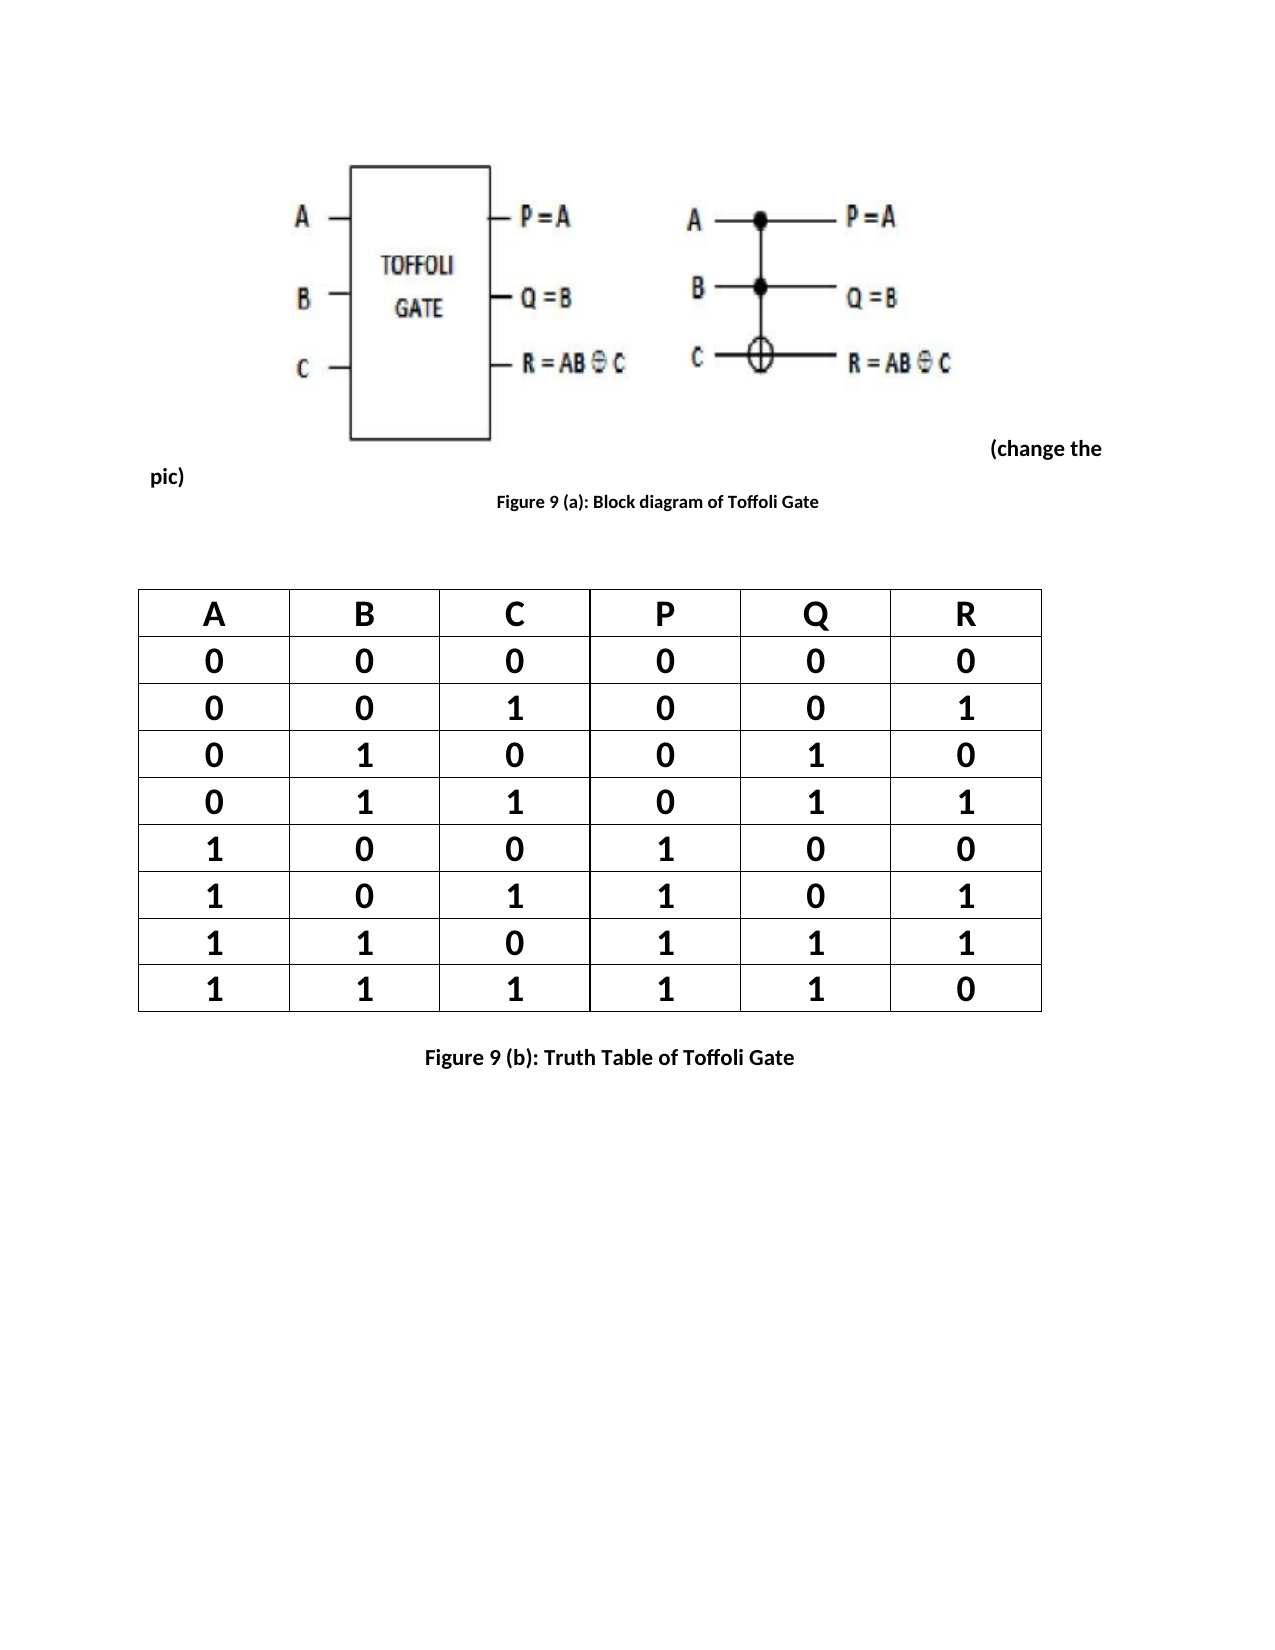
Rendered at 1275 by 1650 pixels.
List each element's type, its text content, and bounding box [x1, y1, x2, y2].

table_cell 1 [891, 919, 1041, 964]
table_cell 0 [591, 684, 740, 730]
table_cell 1 [591, 825, 740, 871]
table_cell 1 [741, 731, 890, 777]
table_cell 1 [290, 778, 439, 824]
table_cell 0 [591, 778, 740, 824]
table_header C [440, 590, 589, 636]
table_cell 0 [139, 731, 289, 777]
table_cell 1 [139, 825, 289, 871]
table_cell 0 [891, 965, 1041, 1011]
table_cell 1 [891, 872, 1041, 917]
table_cell 1 [440, 684, 589, 730]
table_cell 1 [741, 965, 890, 1011]
table_cell 0 [139, 778, 289, 824]
table_cell 0 [741, 684, 890, 730]
table_cell 0 [139, 637, 289, 683]
table_cell 0 [891, 825, 1041, 871]
text Figure 9 (a): Block diagram of Toffoli Gate [150, 490, 1125, 513]
table_cell 0 [290, 872, 439, 917]
table_header B [290, 590, 439, 636]
table_cell 0 [741, 872, 890, 917]
table_cell 0 [440, 637, 589, 683]
table_cell 1 [290, 965, 439, 1011]
table_cell 0 [741, 825, 890, 871]
table_cell 0 [440, 731, 589, 777]
table_cell 1 [139, 919, 289, 964]
table_cell 0 [290, 637, 439, 683]
table_cell 1 [591, 919, 740, 964]
text Figure 9 (b): Truth Table of Toffoli Gate [150, 1043, 1125, 1071]
table_header P [591, 590, 740, 636]
table_cell 1 [290, 919, 439, 964]
table_header Q [741, 590, 890, 636]
table_cell 0 [891, 731, 1041, 777]
table_cell 1 [139, 872, 289, 917]
table_cell 0 [591, 637, 740, 683]
table_cell 0 [139, 684, 289, 730]
table_cell 0 [440, 919, 589, 964]
table_cell 0 [290, 684, 439, 730]
table_cell 0 [891, 637, 1041, 683]
table_cell 0 [290, 825, 439, 871]
table_cell 0 [440, 825, 589, 871]
table_header R [891, 590, 1041, 636]
table_cell 1 [591, 965, 740, 1011]
table_cell 1 [741, 919, 890, 964]
table_cell 1 [891, 684, 1041, 730]
table_cell 0 [591, 731, 740, 777]
table_cell 1 [741, 778, 890, 824]
text (change the pic) [150, 150, 1125, 490]
table_cell 0 [741, 637, 890, 683]
table_cell 1 [440, 965, 589, 1011]
table_cell 1 [591, 872, 740, 917]
table_cell 1 [139, 965, 289, 1011]
table_cell 1 [440, 872, 589, 917]
table_cell 1 [891, 778, 1041, 824]
table_header A [139, 590, 289, 636]
table_cell 1 [290, 731, 439, 777]
table_cell 1 [440, 778, 589, 824]
